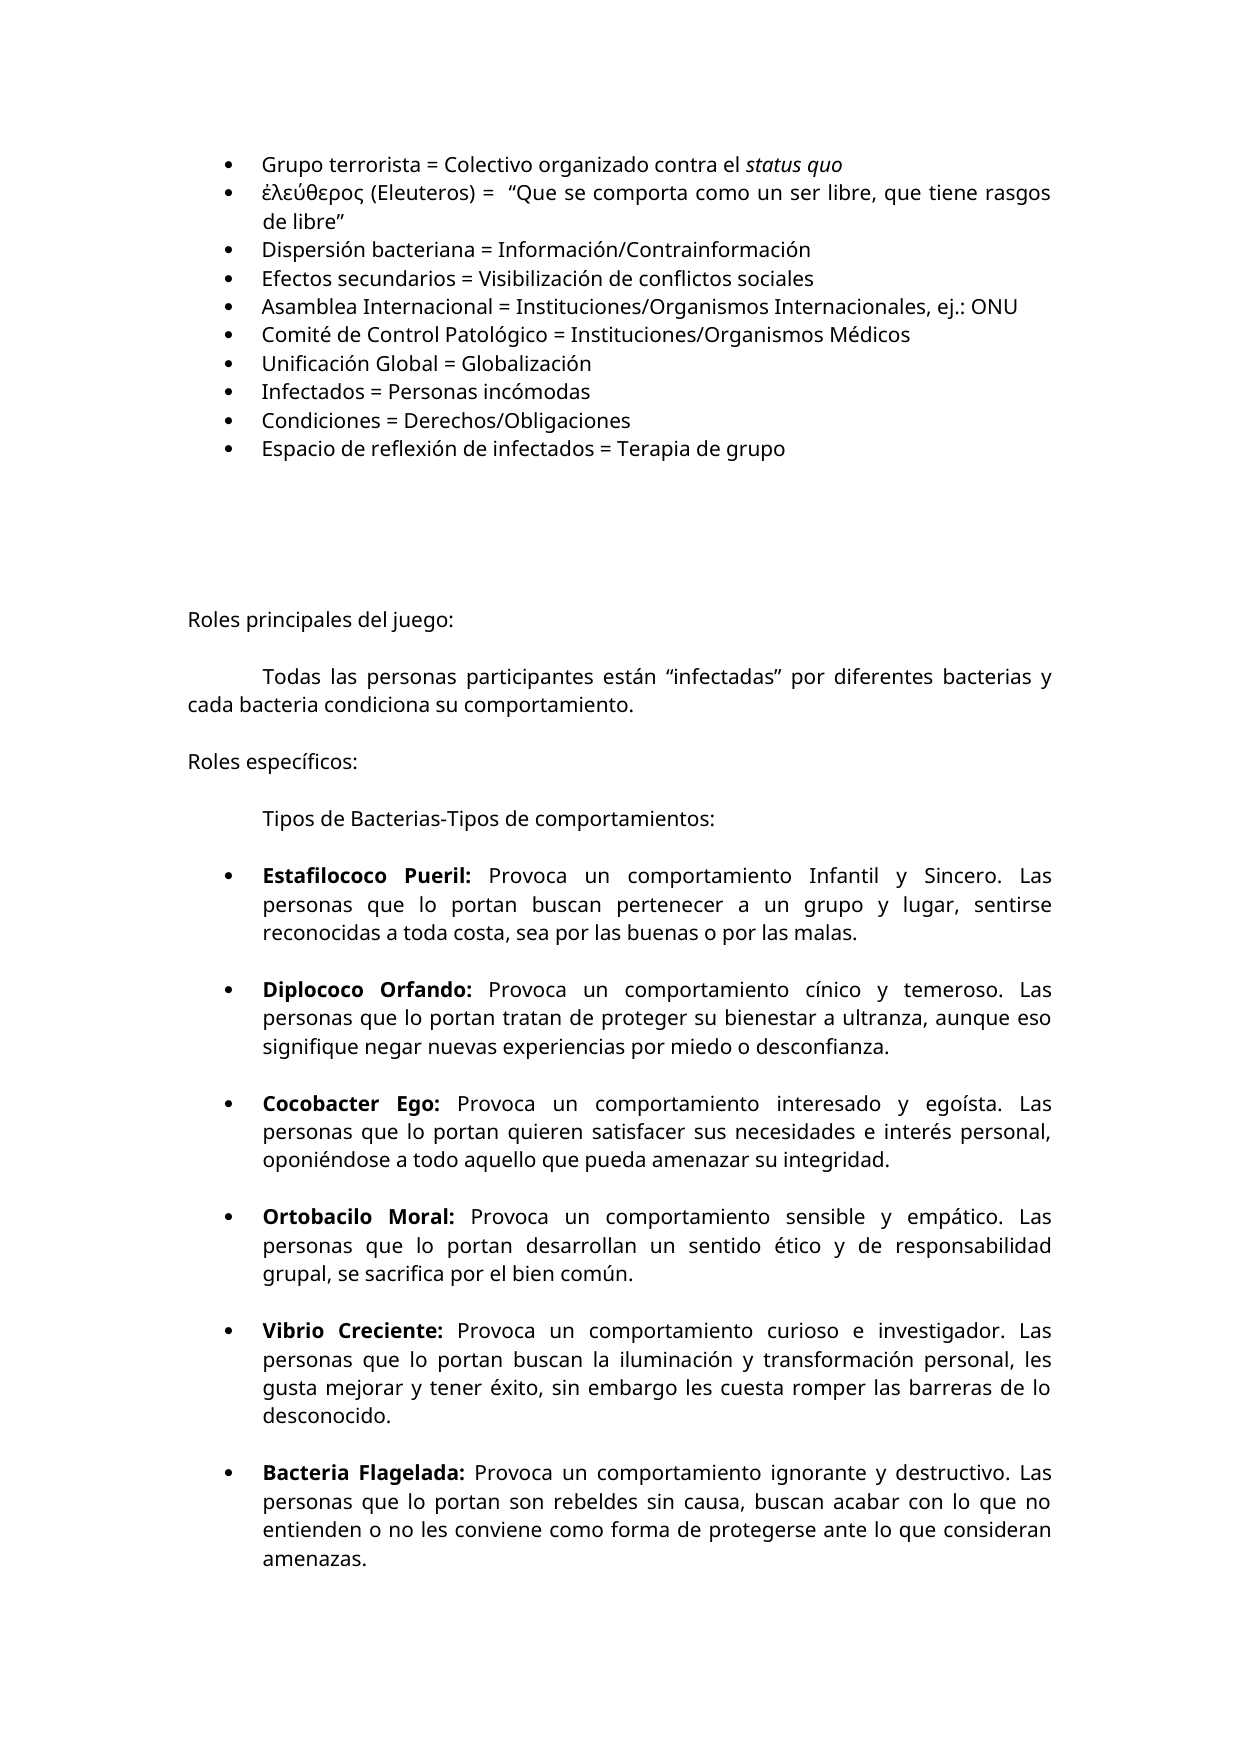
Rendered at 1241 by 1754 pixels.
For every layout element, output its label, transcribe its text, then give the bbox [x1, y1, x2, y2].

text Roles específicos: [187, 747, 1053, 776]
list Condiciones = Derechos/Obligaciones [225, 406, 1053, 434]
text Roles principales del juego: [187, 605, 1053, 634]
list Diplococo Orfando: Provoca un comportamiento cínico y temeroso. Las personas que lo portan tratan de proteger su bienestar a ultranza, aunque eso signifique negar nuevas experiencias por miedo o desconfianza. [225, 975, 1053, 1060]
list Ortobacilo Moral: Provoca un comportamiento sensible y empático. Las personas que lo portan desarrollan un sentido ético y de responsabilidad grupal, se sacrifica por el bien común. [225, 1202, 1053, 1288]
list Vibrio Creciente: Provoca un comportamiento curioso e investigador. Las personas que lo portan buscan la iluminación y transformación personal, les gusta mejorar y tener éxito, sin embargo les cuesta romper las barreras de lo desconocido. [225, 1316, 1053, 1430]
list Cocobacter Ego: Provoca un comportamiento interesado y egoísta. Las personas que lo portan quieren satisfacer sus necesidades e interés personal, oponiéndose a todo aquello que pueda amenazar su integridad. [225, 1089, 1053, 1174]
list Espacio de reflexión de infectados = Terapia de grupo [225, 434, 1053, 463]
list Dispersión bacteriana = Información/Contrainformación [225, 235, 1053, 264]
list Efectos secundarios = Visibilización de conflictos sociales [225, 264, 1053, 292]
list Unificación Global = Globalización [225, 349, 1053, 377]
list Bacteria Flagelada: Provoca un comportamiento ignorante y destructivo. Las personas que lo portan son rebeldes sin causa, buscan acabar con lo que no entienden o no les conviene como forma de protegerse ante lo que consideran amenazas. [225, 1458, 1053, 1572]
list Estafilococo Pueril: Provoca un comportamiento Infantil y Sincero. Las personas que lo portan buscan pertenecer a un grupo y lugar, sentirse reconocidas a toda costa, sea por las buenas o por las malas. [225, 861, 1053, 947]
list Grupo terrorista = Colectivo organizado contra el status quo [225, 150, 1053, 178]
text Tipos de Bacterias-Tipos de comportamientos: [187, 804, 1053, 833]
list Asamblea Internacional = Instituciones/Organismos Internacionales, ej.: ONU [225, 292, 1053, 321]
text Todas las personas participantes están “infectadas” por diferentes bacterias y cada bacteria condiciona su comportamiento. [187, 662, 1053, 719]
list Infectados = Personas incómodas [225, 377, 1053, 406]
list ἐλεύθερος (Eleuteros) = “Que se comporta como un ser libre, que tiene rasgos de libre” [225, 178, 1053, 235]
list Comité de Control Patológico = Instituciones/Organismos Médicos [225, 321, 1053, 349]
